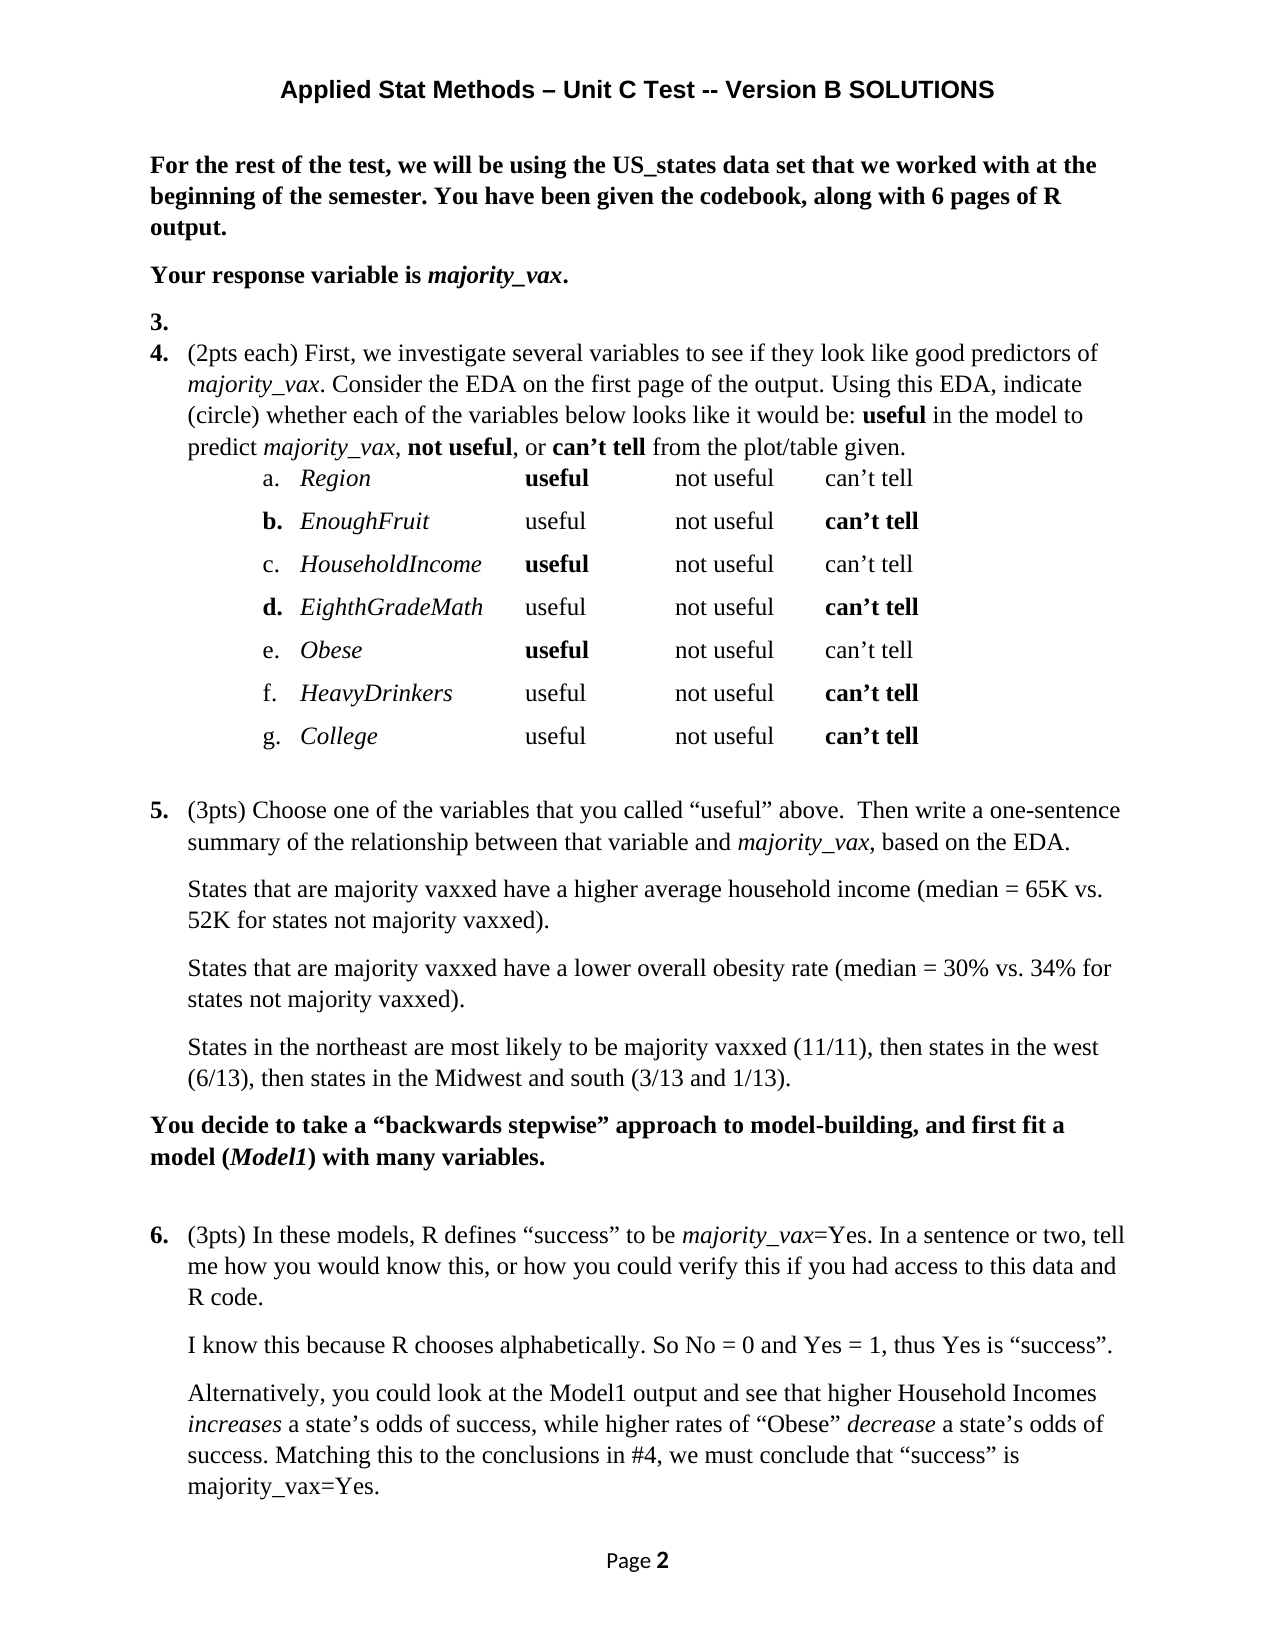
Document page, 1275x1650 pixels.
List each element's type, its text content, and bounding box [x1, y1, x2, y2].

list EnoughFruit useful not useful can’t tell [262, 506, 1125, 534]
text States that are majority vaxxed have a higher average household income (median = 65K vs. 52K for states not majority vaxxed). [187, 874, 1125, 934]
text Alternatively, you could look at the Model1 output and see that higher Household Incomes increases a state’s odds of success, while higher rates of “Obese” decrease a state’s odds of success. Matching this to the conclusions in #4, we must conclude that “success” is majority_vax=Yes. [187, 1378, 1125, 1500]
text States that are majority vaxxed have a lower overall obesity rate (median = 30% vs. 34% for states not majority vaxxed). [187, 953, 1125, 1013]
list HeavyDrinkers useful not useful can’t tell [262, 678, 1125, 707]
list College useful not useful can’t tell [262, 721, 1125, 750]
text For the rest of the test, we will be using the US_states data set that we worked with at the beginning of the semester. You have been given the codebook, along with 6 pages of R output. [150, 150, 1125, 241]
list Region useful not useful can’t tell [262, 463, 1125, 491]
text I know this because R chooses alphabetically. So No = 0 and Yes = 1, thus Yes is “success”. [150, 1330, 1125, 1359]
list EighthGradeMath useful not useful can’t tell [262, 592, 1125, 621]
text You decide to take a “backwards stepwise” approach to model-building, and first fit a model (Model1) with many variables. [150, 1111, 1125, 1170]
list (3pts) Choose one of the variables that you called “useful” above. Then write a one-sentence summary of the relationship between that variable and majority_vax, based on the EDA. [150, 796, 1125, 855]
text Your response variable is majority_vax. [150, 260, 1125, 288]
list Obese useful not useful can’t tell [262, 635, 1125, 664]
list HouseholdIncome useful not useful can’t tell [262, 549, 1125, 578]
list (3pts) In these models, R defines “success” to be majority_vax=Yes. In a sentence or two, tell me how you would know this, or how you could verify this if you had access to this data and R code. [150, 1220, 1125, 1311]
list (2pts each) First, we investigate several variables to see if they look like good predictors of majority_vax. Consider the EDA on the first page of the output. Using this EDA, indicate (circle) whether each of the variables below looks like it would be: useful in the model to predict majority_vax, not useful, or can’t tell from the plot/table given. [150, 338, 1125, 460]
text States in the northeast are most likely to be majority vaxxed (11/11), then states in the west (6/13), then states in the Midwest and south (3/13 and 1/13). [187, 1032, 1125, 1092]
